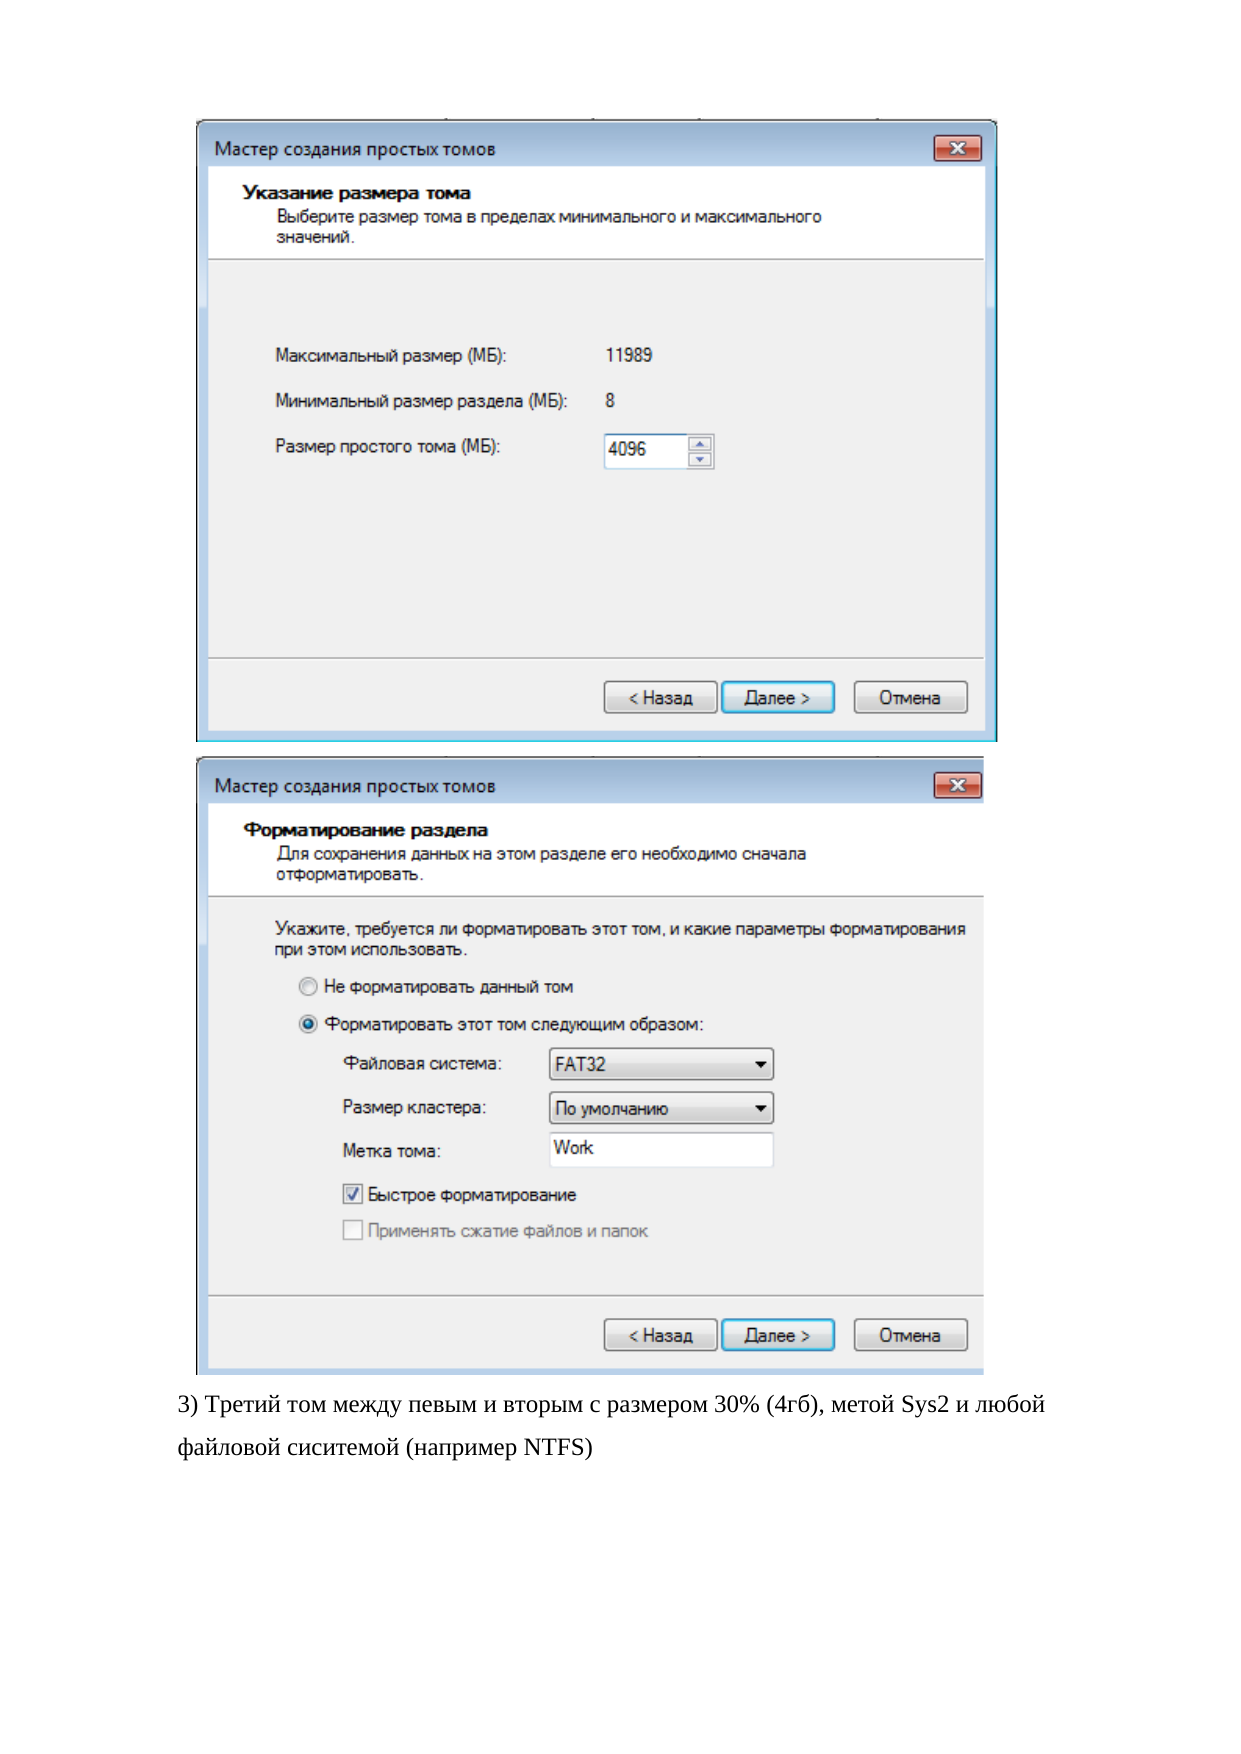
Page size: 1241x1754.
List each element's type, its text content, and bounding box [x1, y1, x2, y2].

text 3) Третий том между певым и вторым с размером 30% (4гб), метой Sys2 и любой файловой сиситемой (например NTFS) [177, 1389, 1152, 1461]
